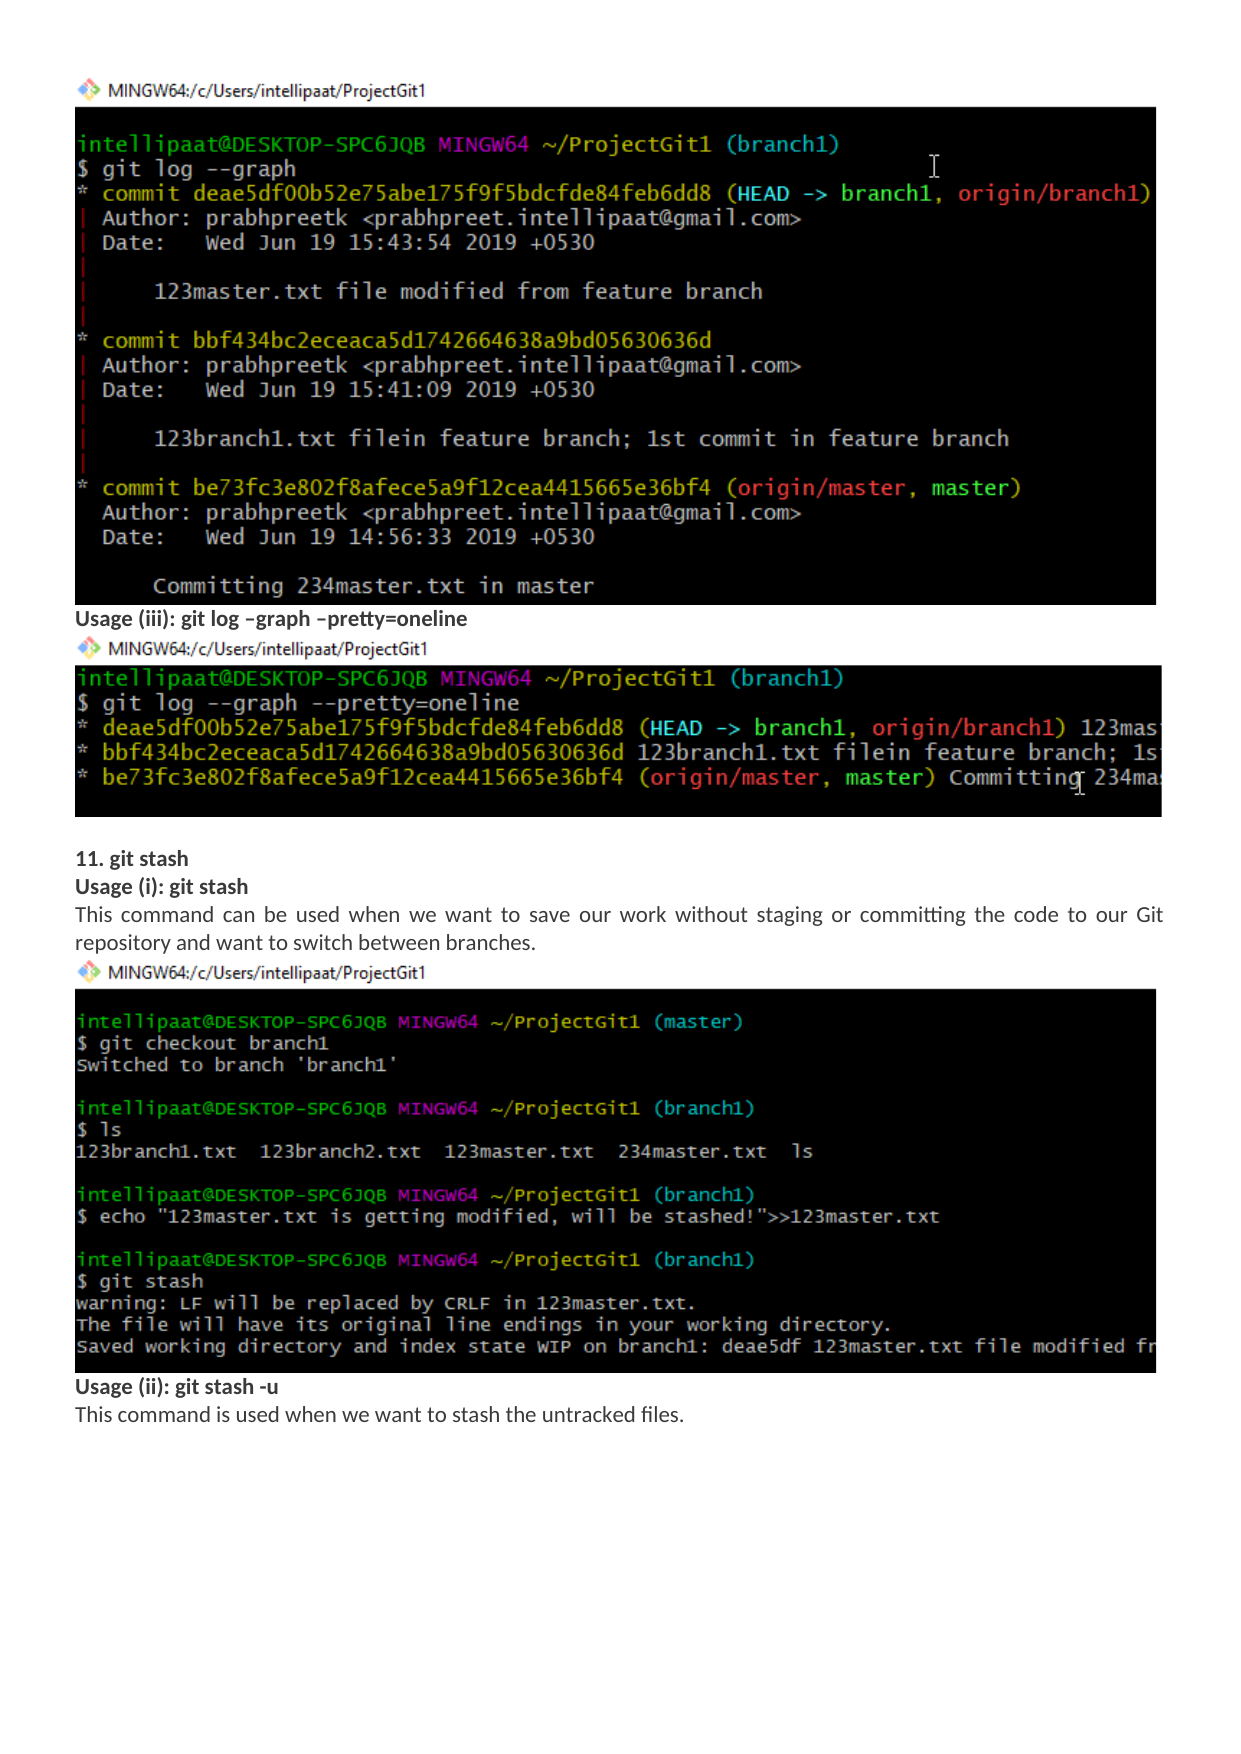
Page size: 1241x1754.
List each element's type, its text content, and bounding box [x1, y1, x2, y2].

picture [75, 956, 1157, 1373]
text Usage (i): git stash [75, 872, 1165, 900]
text This command is used when we want to stash the untracked files. [75, 1400, 1165, 1428]
picture [75, 75, 1157, 605]
text Usage (iii): git log –graph –pretty=oneline [75, 604, 1165, 632]
picture [75, 632, 1162, 817]
text 11. git stash [75, 844, 1165, 872]
text This command can be used when we want to save our work without staging or committing the code to our Git repository and want to switch between branches. [75, 900, 1165, 956]
